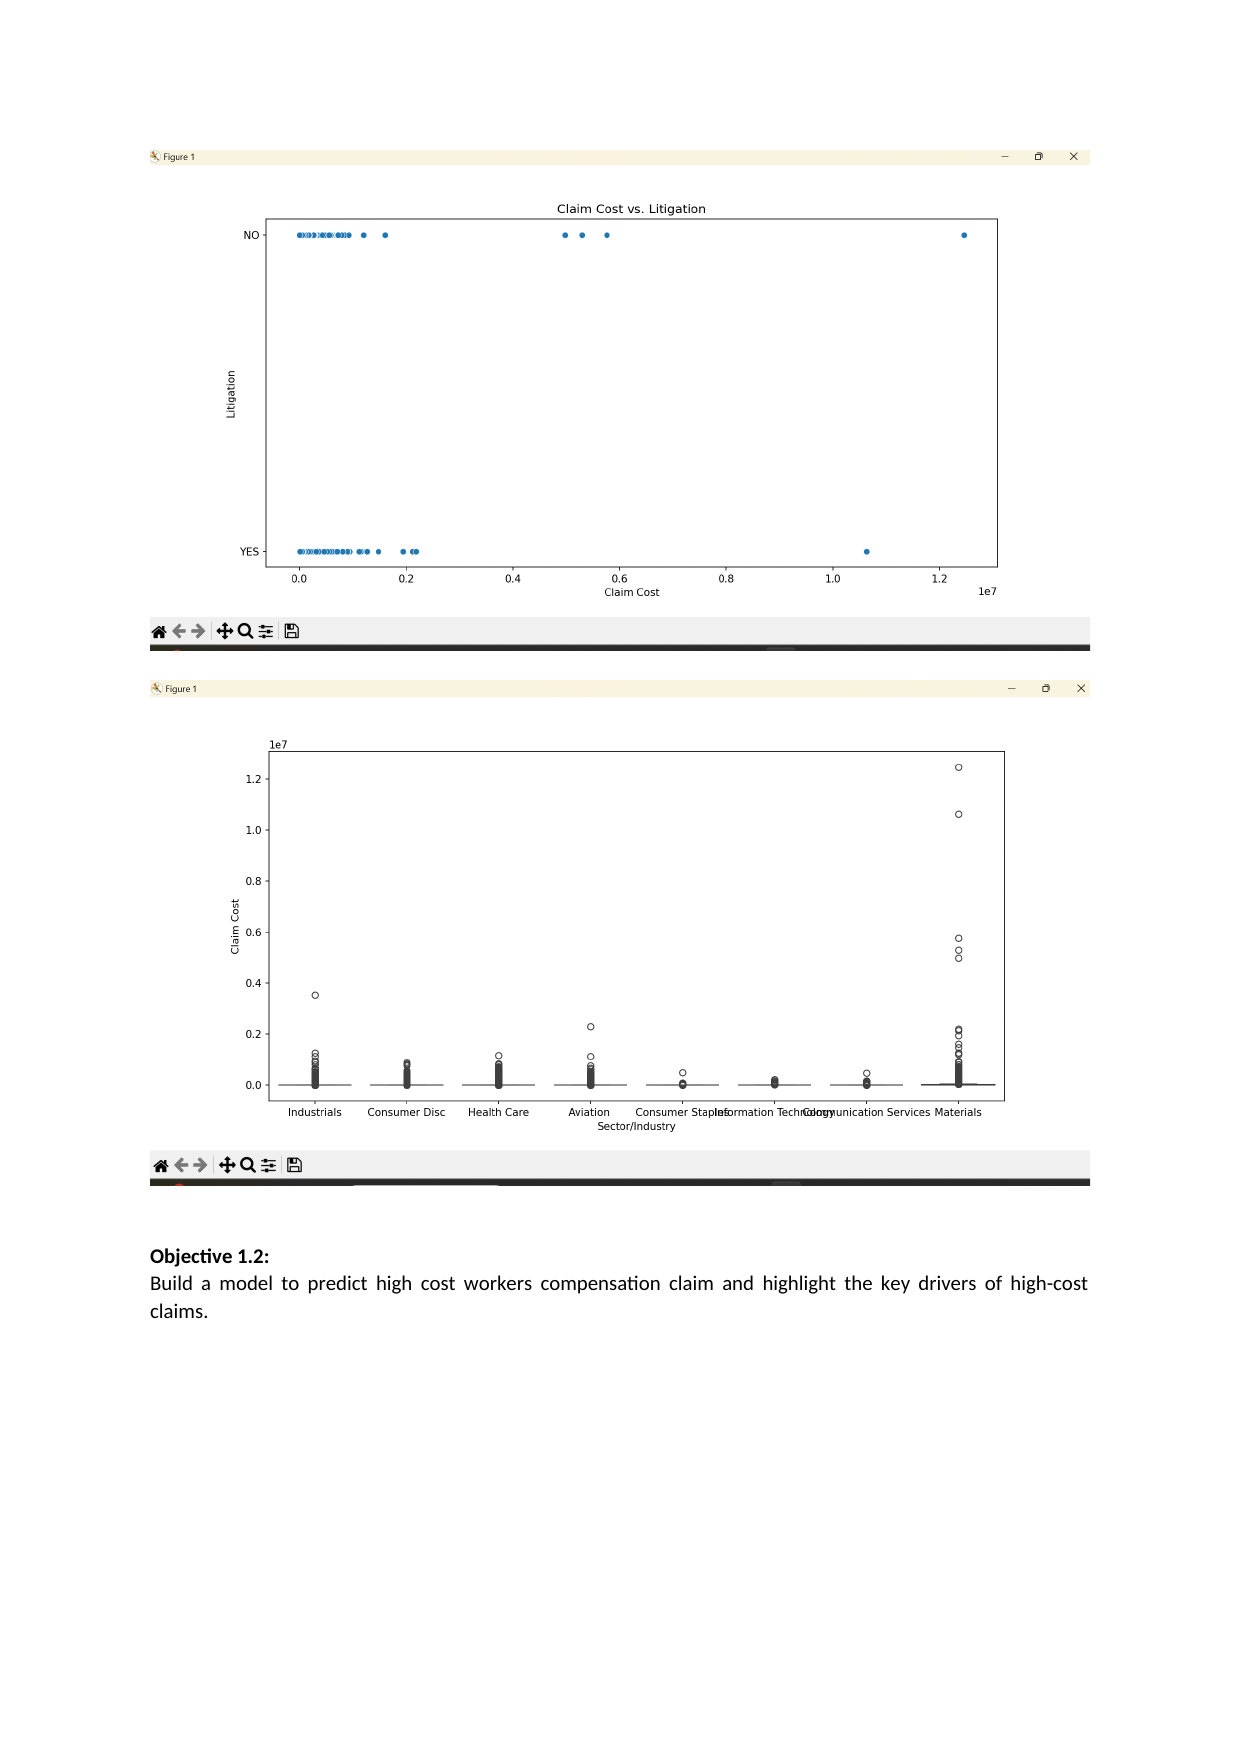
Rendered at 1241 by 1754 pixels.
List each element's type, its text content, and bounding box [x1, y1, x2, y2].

picture [150, 680, 1091, 1186]
text Build a model to predict high cost workers compensation claim and highlight the key drivers of high-cost claims. [150, 1270, 1090, 1323]
picture [150, 150, 1091, 651]
text Objective 1.2: [150, 1243, 1090, 1268]
